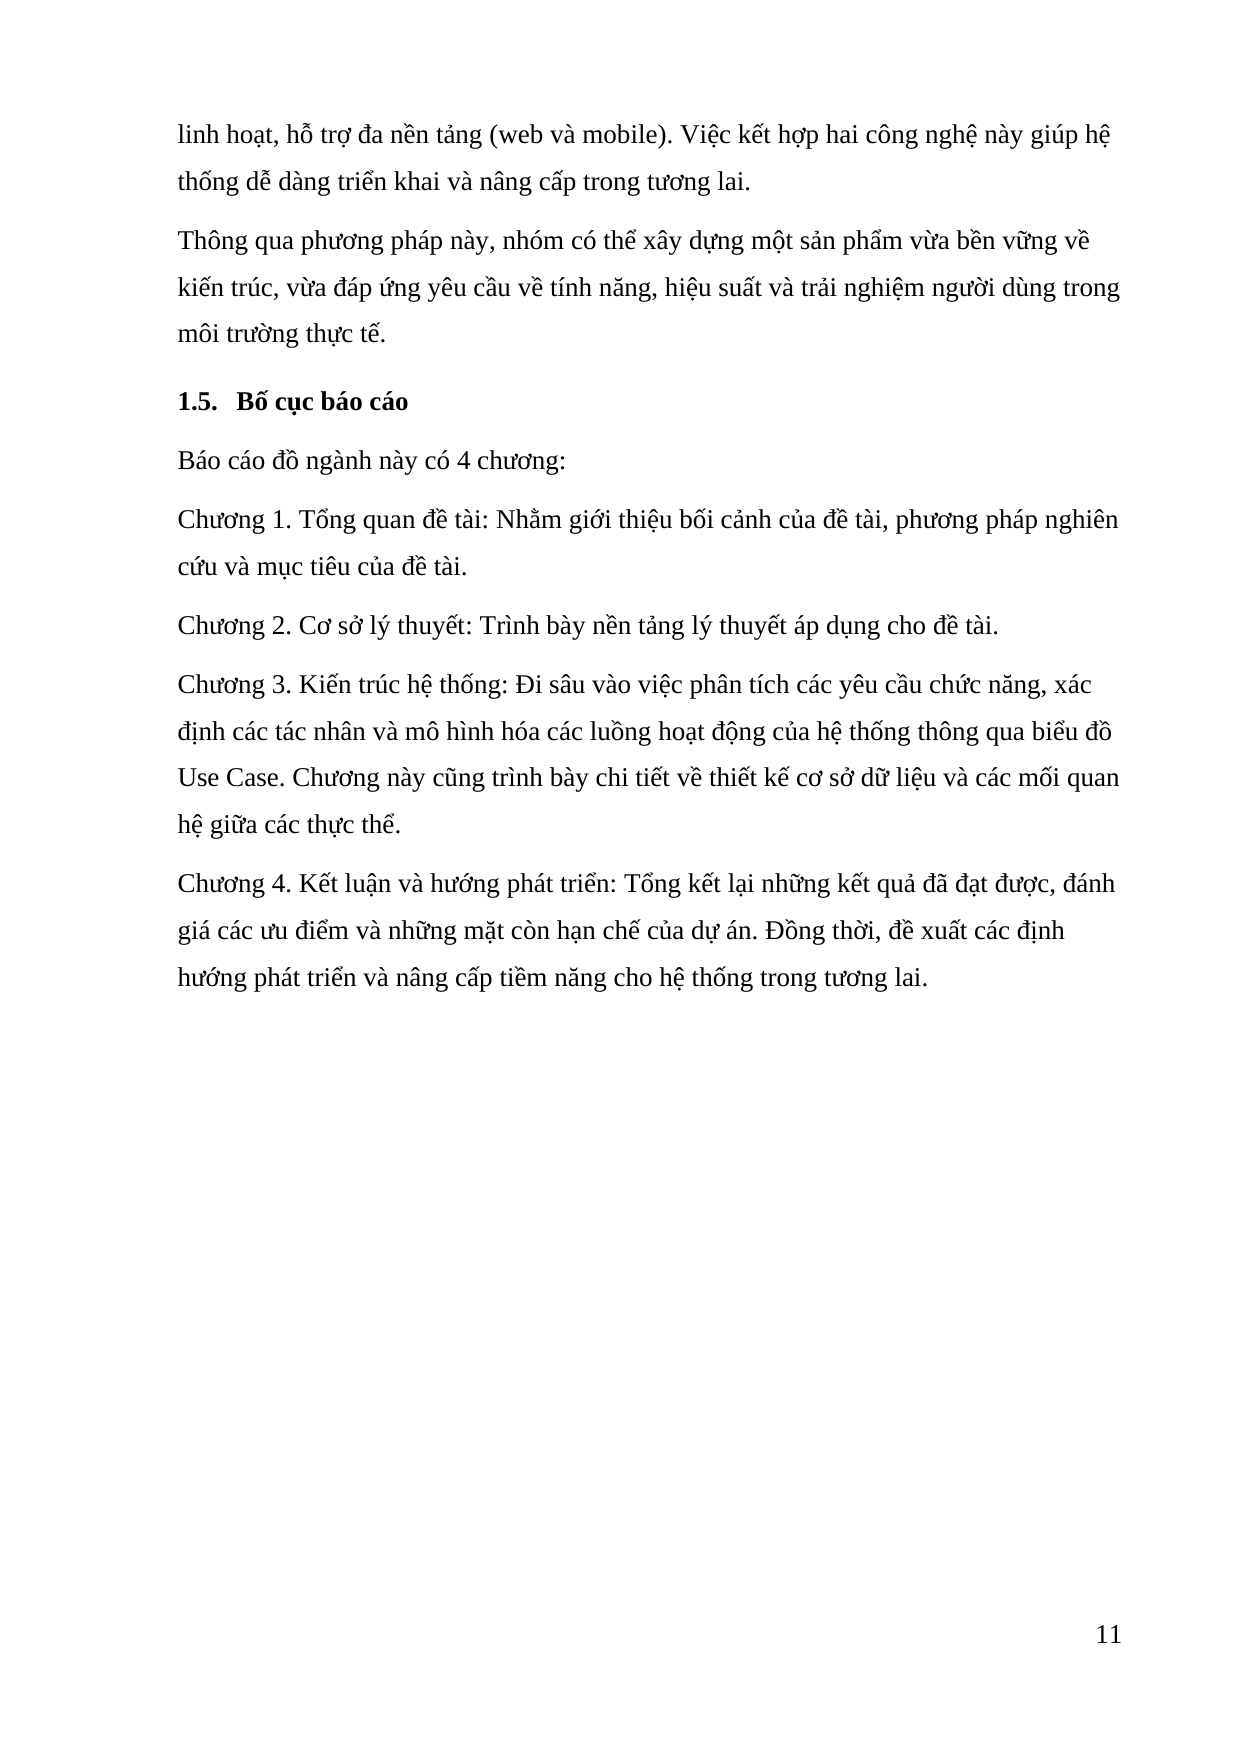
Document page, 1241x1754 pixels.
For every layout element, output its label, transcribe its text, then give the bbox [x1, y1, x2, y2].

subtitle Bố cục báo cáo [177, 385, 1122, 416]
text Chương 4. Kết luận và hướng phát triển: Tổng kết lại những kết quả đã đạt được, đánh giá các ưu điểm và những mặt còn hạn chế của dự án. Đồng thời, đề xuất các định hướng phát triển và nâng cấp tiềm năng cho hệ thống trong tương lai. [177, 867, 1122, 992]
text Báo cáo đồ ngành này có 4 chương: [177, 444, 1122, 475]
text Chương 2. Cơ sở lý thuyết: Trình bày nền tảng lý thuyết áp dụng cho đề tài. [177, 609, 1122, 640]
text Chương 3. Kiến trúc hệ thống: Đi sâu vào việc phân tích các yêu cầu chức năng, xác định các tác nhân và mô hình hóa các luồng hoạt động của hệ thống thông qua biểu đồ Use Case. Chương này cũng trình bày chi tiết về thiết kế cơ sở dữ liệu và các mối quan hệ giữa các thực thể. [177, 668, 1122, 839]
text Chương 1. Tổng quan đề tài: Nhằm giới thiệu bối cảnh của đề tài, phương pháp nghiên cứu và mục tiêu của đề tài. [177, 503, 1122, 581]
text Thông qua phương pháp này, nhóm có thể xây dựng một sản phẩm vừa bền vững về kiến trúc, vừa đáp ứng yêu cầu về tính năng, hiệu suất và trải nghiệm người dùng trong môi trường thực tế. [177, 224, 1122, 348]
